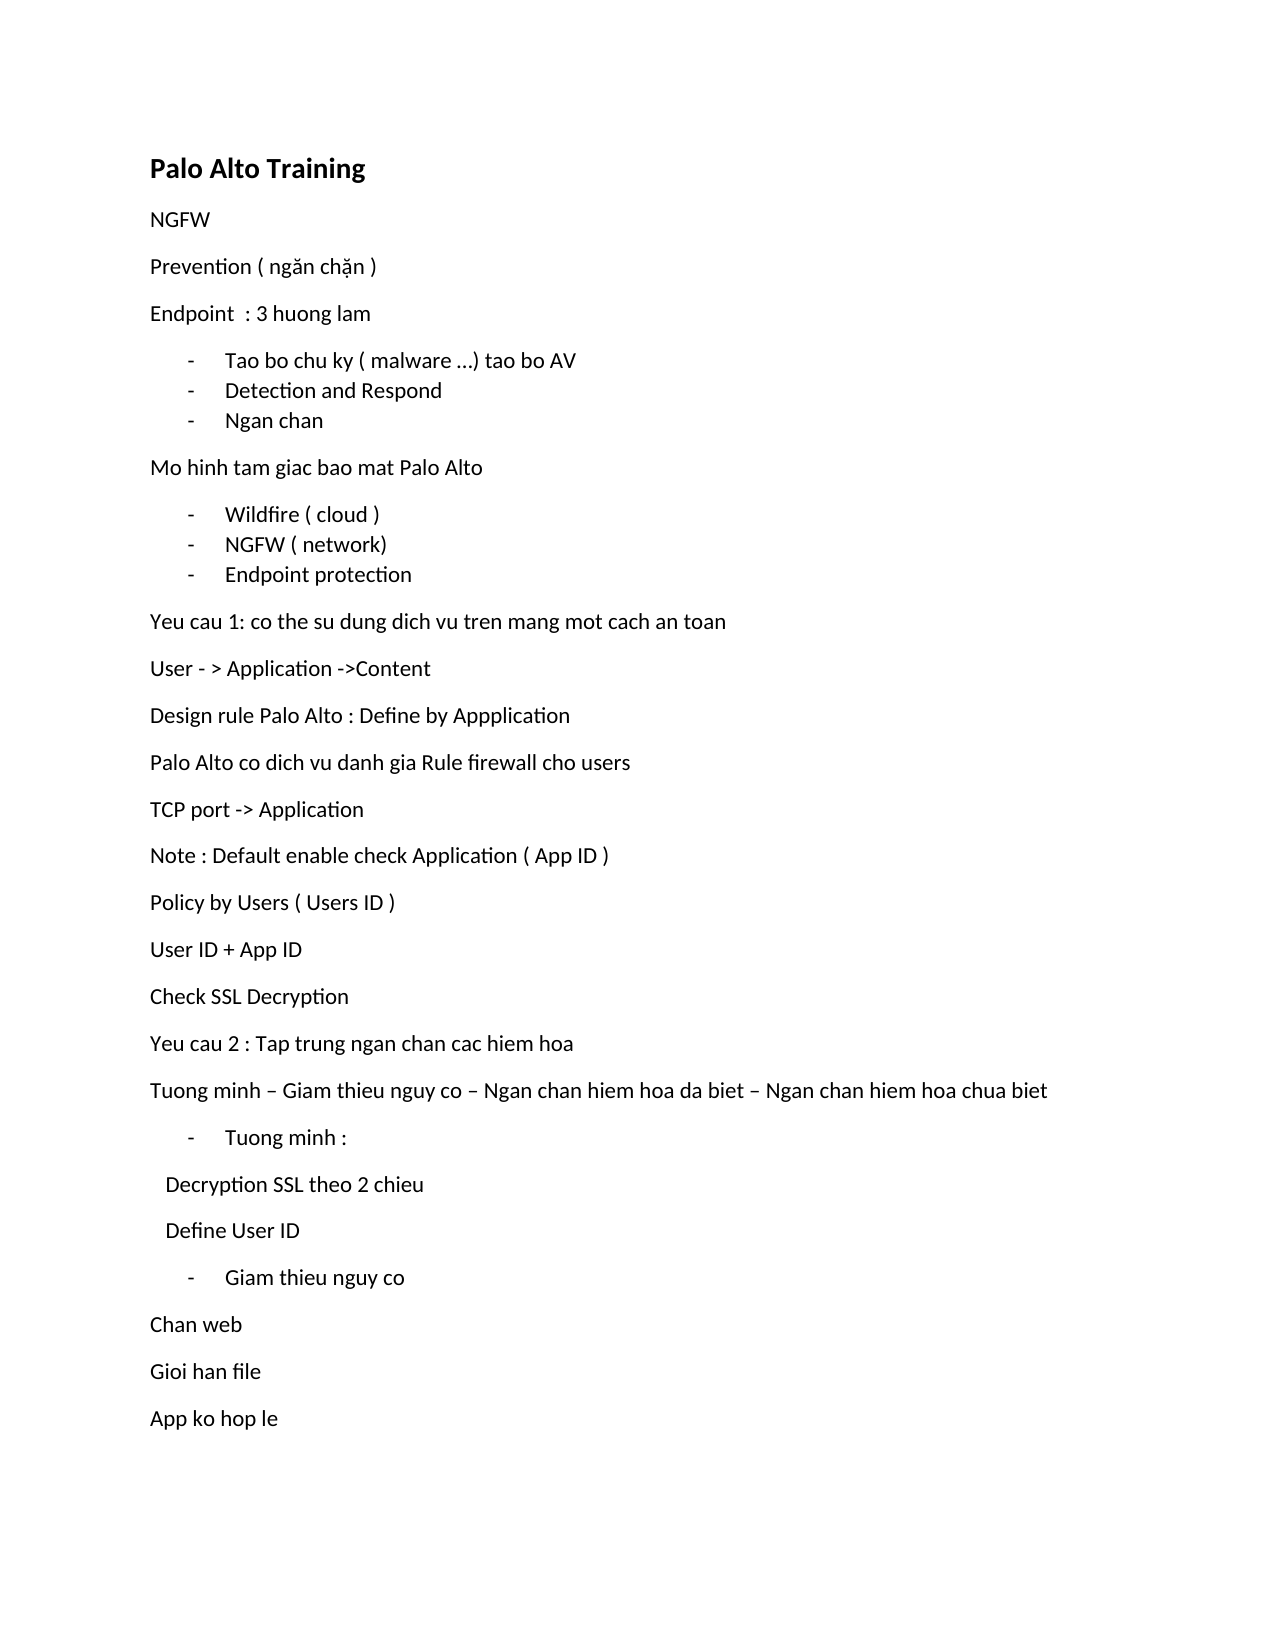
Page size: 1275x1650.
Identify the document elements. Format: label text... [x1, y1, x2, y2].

text Endpoint : 3 huong lam [150, 299, 1125, 327]
text Chan web [150, 1310, 1125, 1338]
text Gioi han file [150, 1357, 1125, 1385]
text Palo Alto Training [150, 150, 1125, 186]
text Prevention ( ngăn chặn ) [150, 252, 1125, 280]
list NGFW ( network) [187, 530, 1125, 558]
text Define User ID [150, 1217, 1125, 1244]
text Yeu cau 1: co the su dung dich vu tren mang mot cach an toan [150, 607, 1125, 635]
text Policy by Users ( Users ID ) [150, 888, 1125, 916]
text App ko hop le [150, 1404, 1125, 1432]
text Check SSL Decryption [150, 982, 1125, 1010]
text Yeu cau 2 : Tap trung ngan chan cac hiem hoa [150, 1029, 1125, 1057]
text User ID + App ID [150, 935, 1125, 963]
text TCP port -> Application [150, 795, 1125, 823]
list Endpoint protection [187, 560, 1125, 588]
text Mo hinh tam giac bao mat Palo Alto [150, 453, 1125, 481]
list Giam thieu nguy co [187, 1263, 1125, 1291]
text Tuong minh – Giam thieu nguy co – Ngan chan hiem hoa da biet – Ngan chan hiem hoa chua biet [150, 1076, 1125, 1104]
text User - > Application ->Content [150, 654, 1125, 682]
list Wildfire ( cloud ) [187, 500, 1125, 528]
list Tuong minh : [187, 1123, 1125, 1151]
text NGFW [150, 205, 1125, 233]
text Design rule Palo Alto : Define by Appplication [150, 701, 1125, 729]
list Ngan chan [187, 406, 1125, 434]
text Palo Alto co dich vu danh gia Rule firewall cho users [150, 748, 1125, 776]
list Tao bo chu ky ( malware …) tao bo AV [187, 346, 1125, 374]
text Note : Default enable check Application ( App ID ) [150, 842, 1125, 869]
text Decryption SSL theo 2 chieu [150, 1170, 1125, 1198]
list Detection and Respond [187, 376, 1125, 404]
